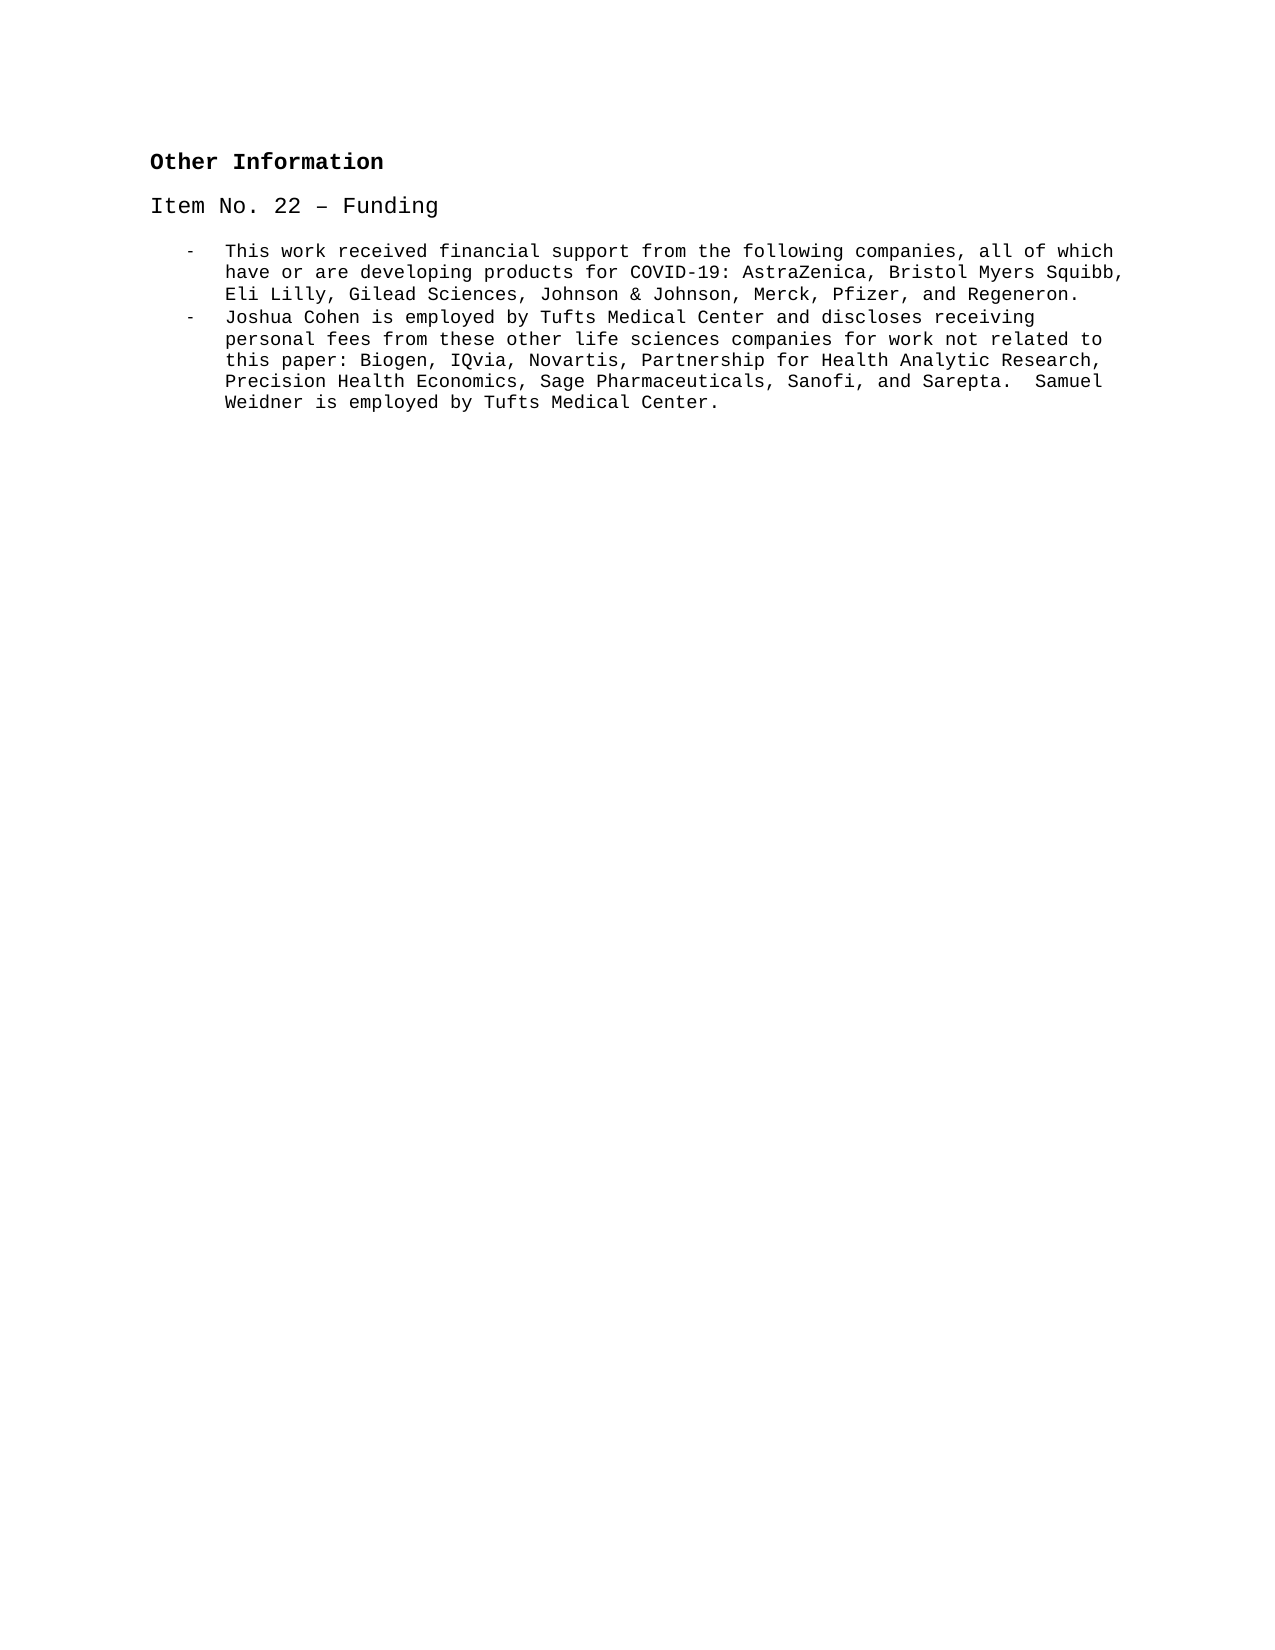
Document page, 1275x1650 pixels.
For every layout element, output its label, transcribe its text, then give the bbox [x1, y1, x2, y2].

text Other Information [150, 150, 1125, 176]
list Joshua Cohen is employed by Tufts Medical Center and discloses receiving personal fees from these other life sciences companies for work not related to this paper: Biogen, IQvia, Novartis, Partnership for Health Analytic Research, Precision Health Economics, Sage Pharmaceuticals, Sanofi, and Sarepta. Samuel Weidner is employed by Tufts Medical Center. [187, 306, 1125, 414]
text Item No. 22 – Funding [150, 194, 1125, 221]
list This work received financial support from the following companies, all of which have or are developing products for COVID-19: AstraZenica, Bristol Myers Squibb, Eli Lilly, Gilead Sciences, Johnson & Johnson, Merck, Pfizer, and Regeneron. [187, 239, 1125, 306]
